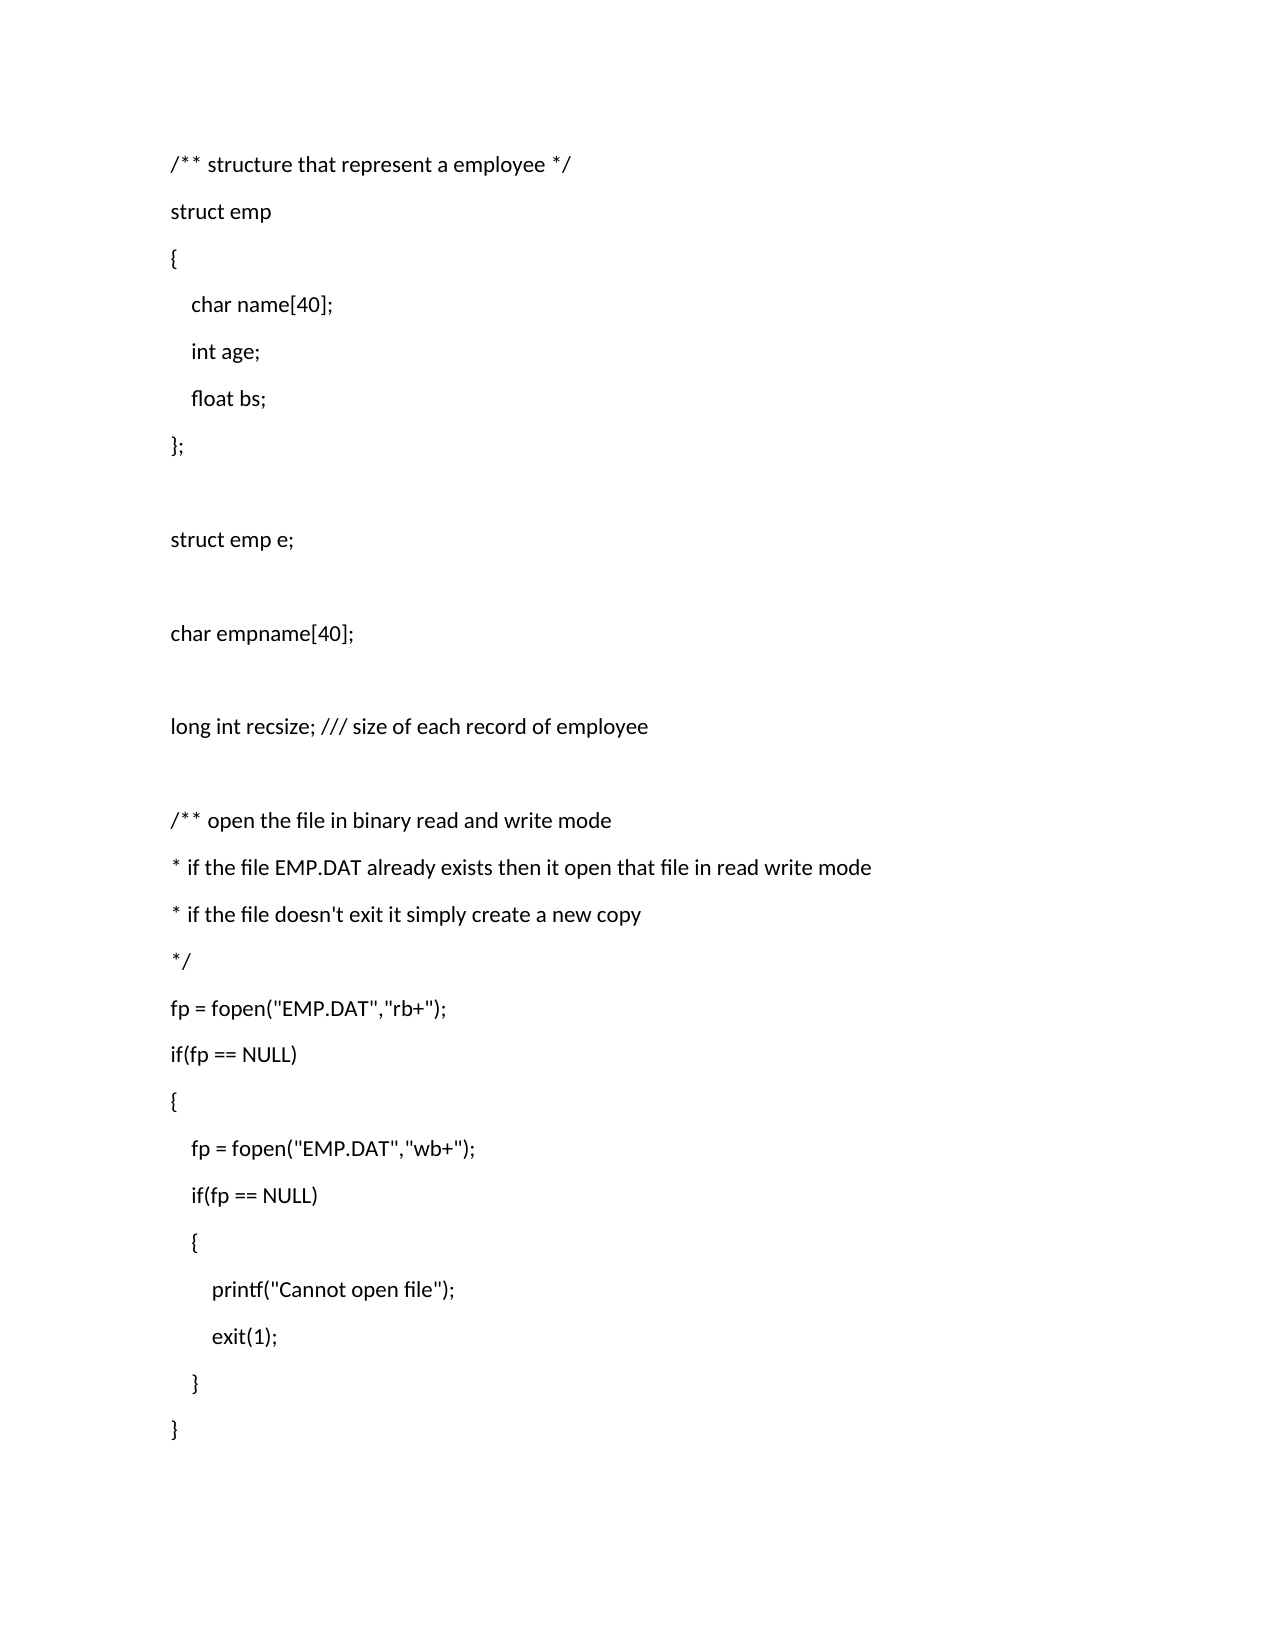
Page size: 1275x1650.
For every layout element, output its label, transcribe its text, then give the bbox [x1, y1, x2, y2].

text * if the file doesn't exit it simply create a new copy [150, 900, 1125, 928]
text } [150, 1416, 1125, 1444]
text /** structure that represent a employee */ [150, 150, 1125, 178]
text } [150, 1369, 1125, 1397]
text /** open the file in binary read and write mode [150, 806, 1125, 834]
text }; [150, 431, 1125, 459]
text float bs; [150, 384, 1125, 412]
text * if the file EMP.DAT already exists then it open that file in read write mode [150, 853, 1125, 881]
text exit(1); [150, 1322, 1125, 1350]
text int age; [150, 337, 1125, 366]
text fp = fopen("EMP.DAT","wb+"); [150, 1134, 1125, 1162]
text char empname[40]; [150, 619, 1125, 647]
text char name[40]; [150, 291, 1125, 319]
text long int recsize; /// size of each record of employee [150, 712, 1125, 741]
text fp = fopen("EMP.DAT","rb+"); [150, 994, 1125, 1022]
text { [150, 244, 1125, 272]
text printf("Cannot open file"); [150, 1275, 1125, 1303]
text { [150, 1087, 1125, 1116]
text if(fp == NULL) [150, 1181, 1125, 1209]
text struct emp e; [150, 525, 1125, 553]
text */ [150, 947, 1125, 975]
text { [150, 1228, 1125, 1256]
text if(fp == NULL) [150, 1041, 1125, 1069]
text struct emp [150, 197, 1125, 225]
